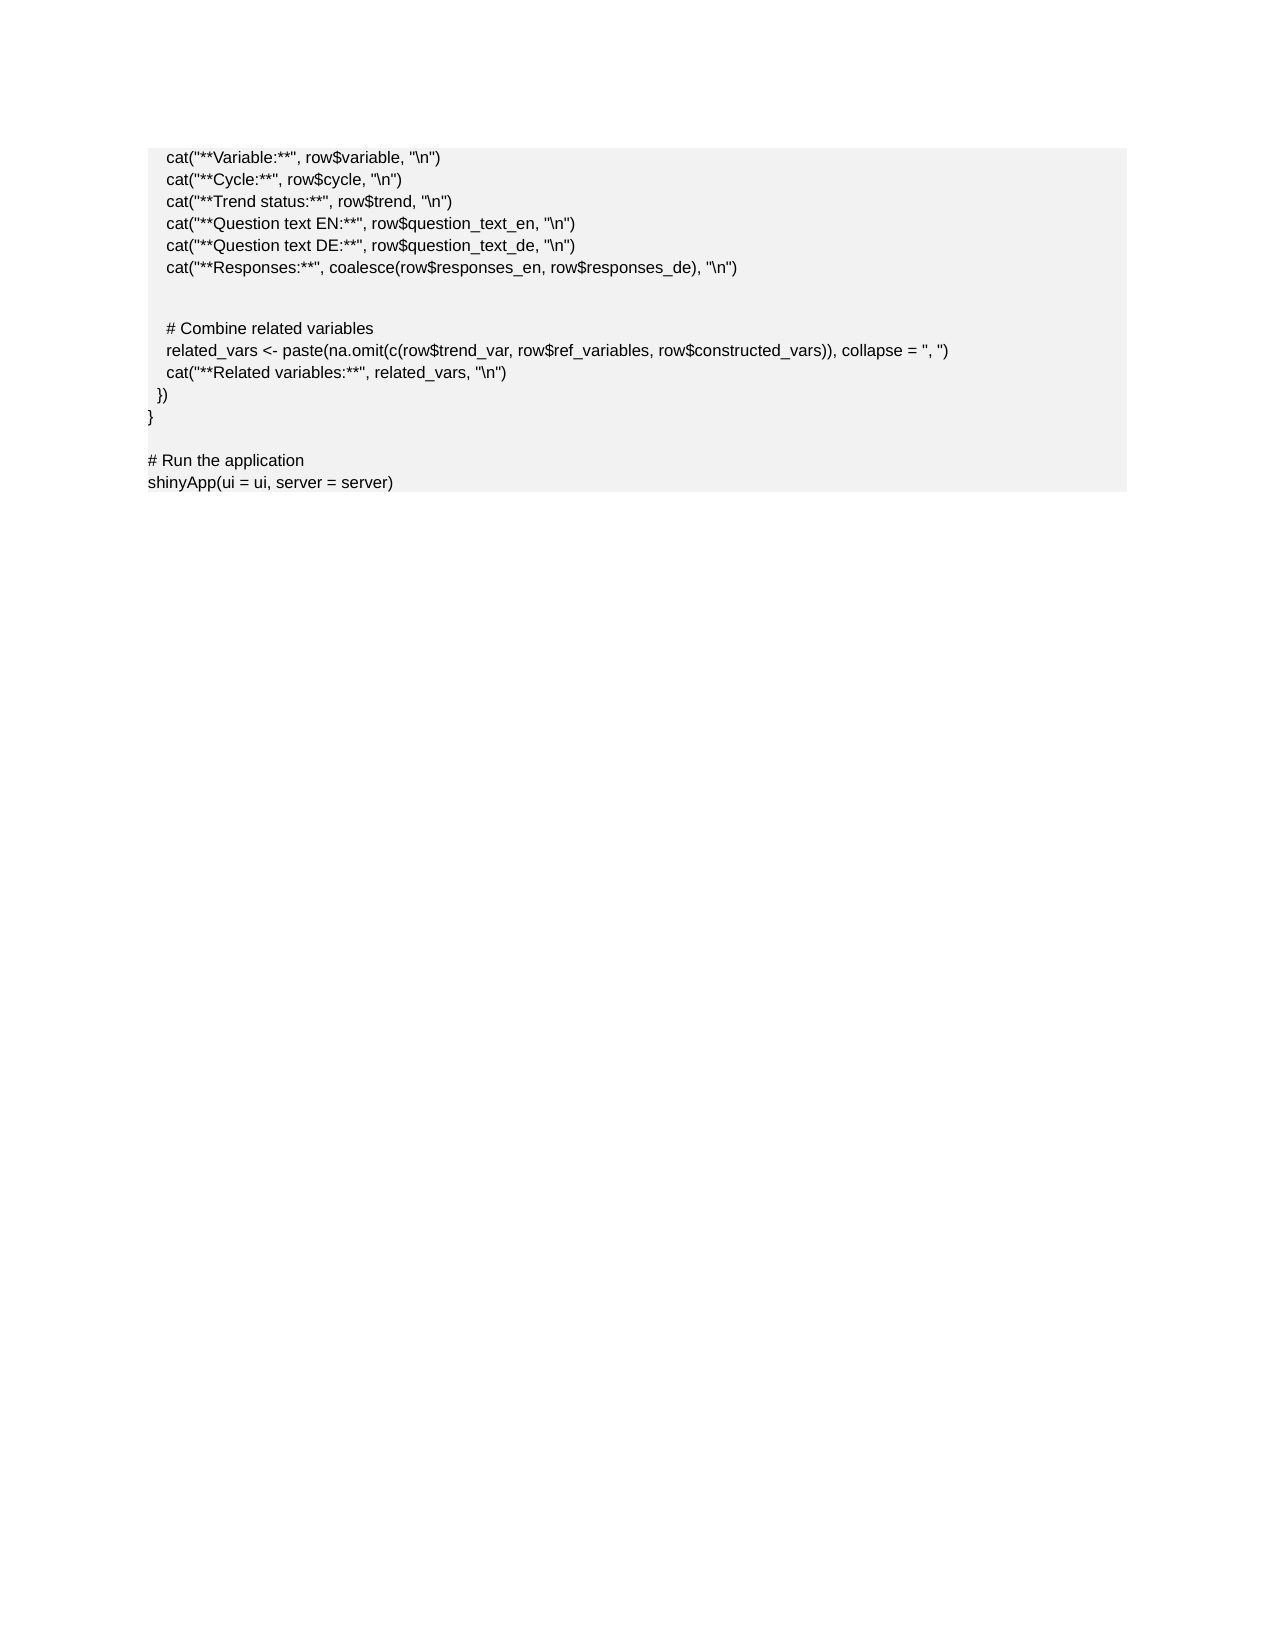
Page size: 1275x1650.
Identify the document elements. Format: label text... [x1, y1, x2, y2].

text cat("**Responses:**", coalesce(row$responses_en, row$responses_de), "\n") [148, 257, 1127, 277]
text related_vars <- paste(na.omit(c(row$trend_var, row$ref_variables, row$constructed_vars)), collapse = ", ") [148, 341, 1127, 360]
text cat("**Trend status:**", row$trend, "\n") [148, 192, 1127, 211]
text } [148, 407, 1127, 426]
text }) [148, 384, 1127, 404]
text cat("**Related variables:**", related_vars, "\n") [148, 363, 1127, 382]
text # Run the application [148, 451, 1127, 470]
text cat("**Cycle:**", row$cycle, "\n") [148, 169, 1127, 189]
text cat("**Variable:**", row$variable, "\n") [148, 148, 1127, 167]
text cat("**Question text DE:**", row$question_text_de, "\n") [148, 236, 1127, 255]
text cat("**Question text EN:**", row$question_text_en, "\n") [148, 213, 1127, 233]
text # Combine related variables [148, 319, 1127, 338]
text shinyApp(ui = ui, server = server) [148, 472, 1127, 492]
